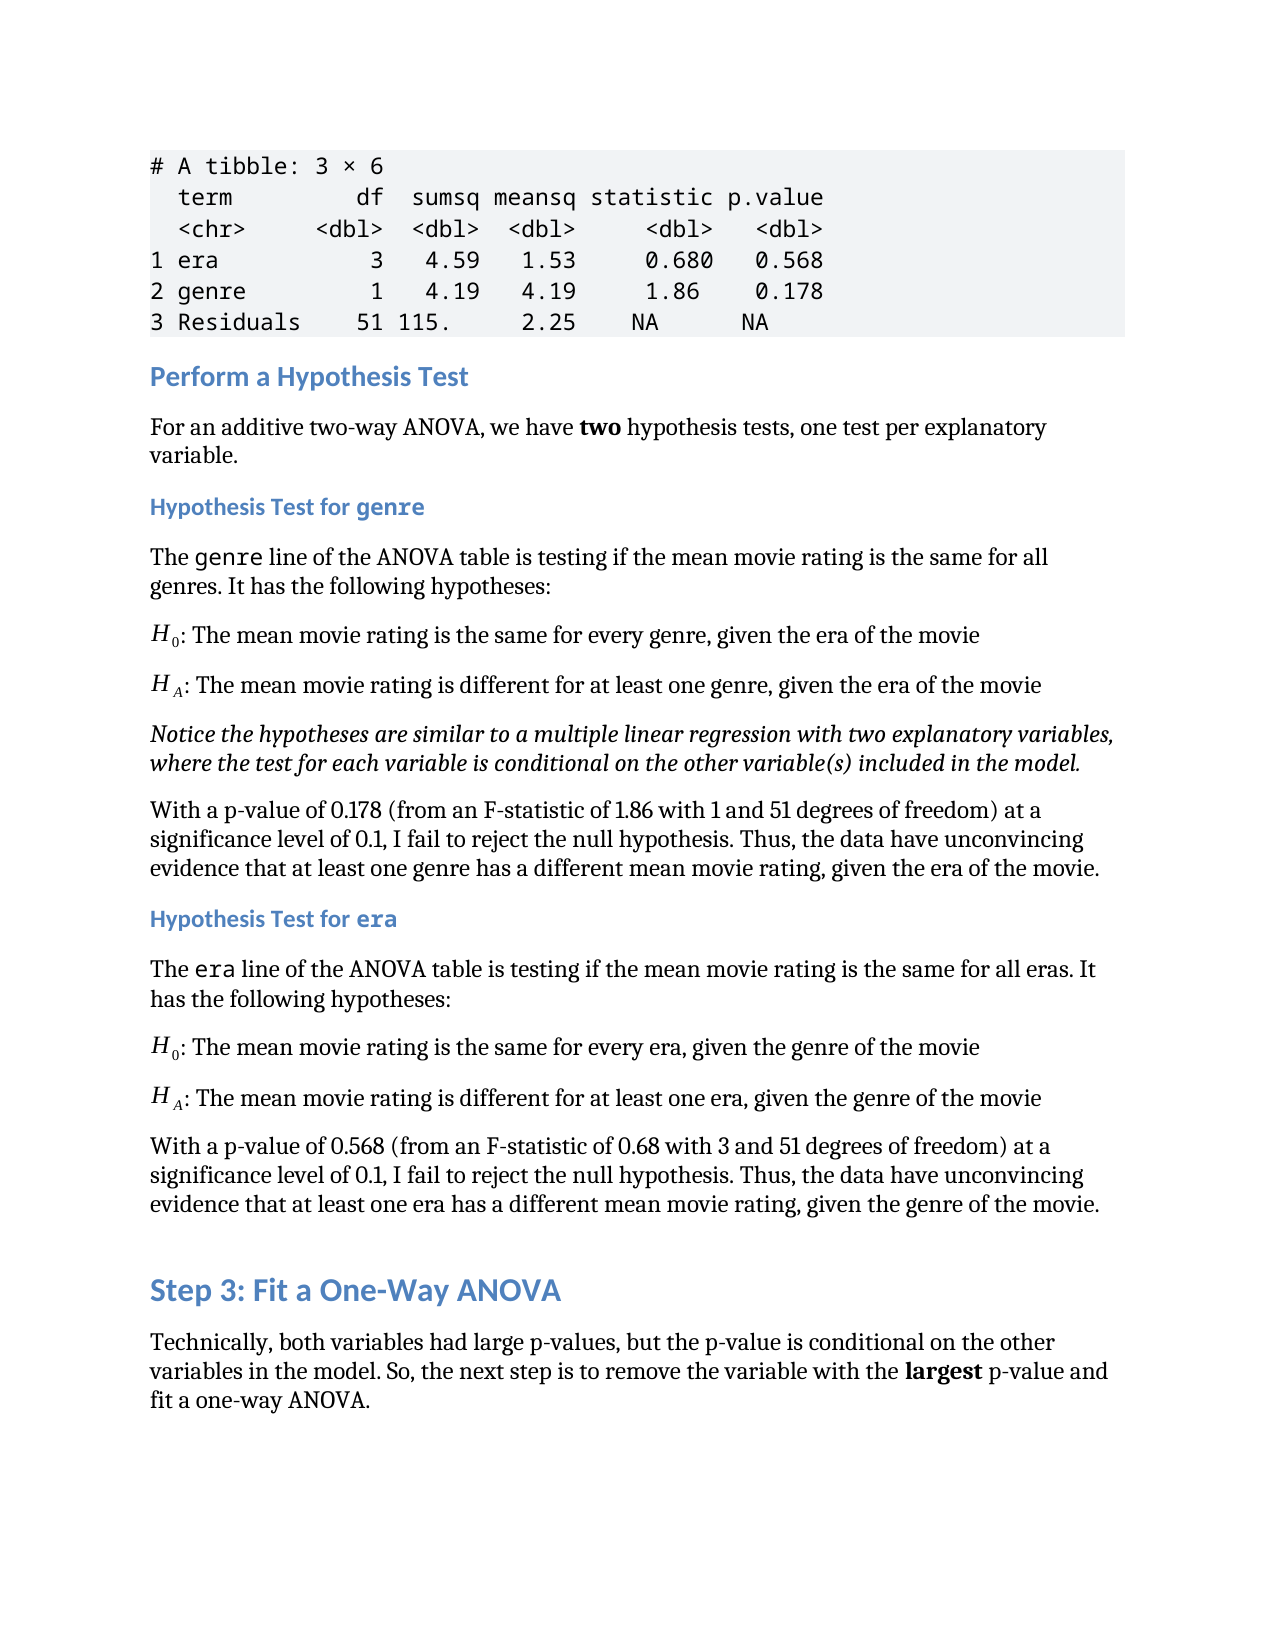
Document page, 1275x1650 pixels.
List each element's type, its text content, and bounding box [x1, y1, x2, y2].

text The era line of the ANOVA table is testing if the mean movie rating is the same for all eras. It has the following hypotheses: [150, 953, 1125, 1013]
text : The mean movie rating is different for at least one genre, given the era of the movie [150, 670, 1125, 701]
subtitle Perform a Hypothesis Test [150, 358, 1125, 394]
text Technically, both variables had large p-values, but the p-value is conditional on the other variables in the model. So, the next step is to remove the variable with the largest p-value and fit a one-way ANOVA. [150, 1328, 1125, 1414]
subtitle Hypothesis Test for era [150, 903, 1125, 934]
text Notice the hypotheses are similar to a multiple linear regression with two explanatory variables, where the test for each variable is conditional on the other variable(s) included in the model. [150, 720, 1125, 777]
text With a p-value of 0.568 (from an F-statistic of 0.68 with 3 and 51 degrees of freedom) at a significance level of 0.1, I fail to reject the null hypothesis. Thus, the data have unconvincing evidence that at least one era has a different mean movie rating, given the genre of the movie. [150, 1132, 1125, 1218]
text : The mean movie rating is the same for every era, given the genre of the movie [150, 1032, 1125, 1063]
text : The mean movie rating is different for at least one era, given the genre of the movie [150, 1082, 1125, 1113]
text With a p-value of 0.178 (from an F-statistic of 1.86 with 1 and 51 degrees of freedom) at a significance level of 0.1, I fail to reject the null hypothesis. Thus, the data have unconvincing evidence that at least one genre has a different mean movie rating, given the era of the movie. [150, 796, 1125, 882]
subtitle Hypothesis Test for genre [150, 491, 1125, 522]
text The genre line of the ANOVA table is testing if the mean movie rating is the same for all genres. It has the following hypotheses: [150, 541, 1125, 601]
text # A tibble: 3 × 6 term df sumsq meansq statistic p.value <chr> <dbl> <dbl> <dbl> <dbl> <dbl> 1 era 3 4.59 1.53 0.680 0.568 2 genre 1 4.19 4.19 1.86 0.178 3 Residuals 51 115. 2.25 NA NA [150, 150, 1125, 337]
text : The mean movie rating is the same for every genre, given the era of the movie [150, 620, 1125, 651]
subtitle Step 3: Fit a One-Way ANOVA [150, 1268, 1125, 1309]
text For an additive two-way ANOVA, we have two hypothesis tests, one test per explanatory variable. [150, 413, 1125, 470]
